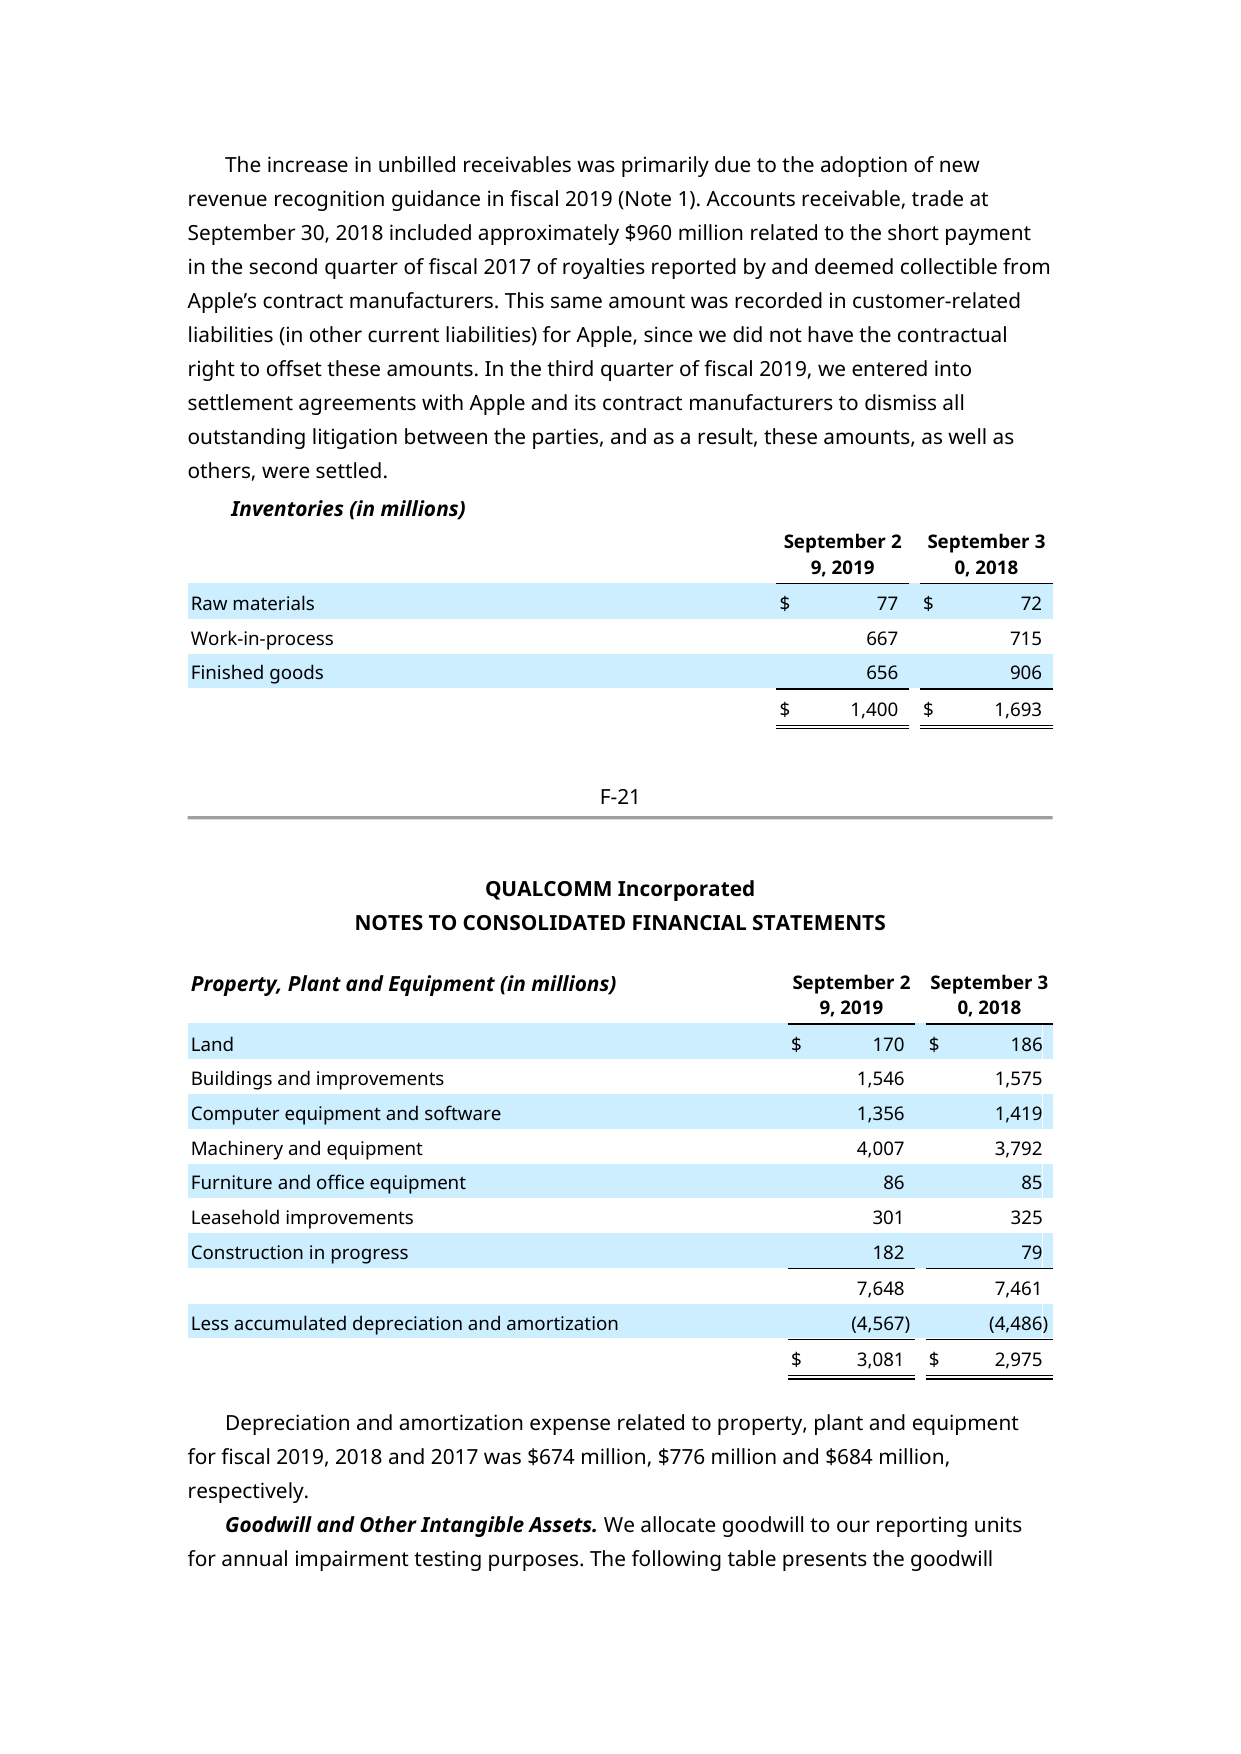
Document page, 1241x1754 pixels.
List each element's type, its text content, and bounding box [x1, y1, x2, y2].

text QUALCOMM Incorporated [187, 874, 1053, 902]
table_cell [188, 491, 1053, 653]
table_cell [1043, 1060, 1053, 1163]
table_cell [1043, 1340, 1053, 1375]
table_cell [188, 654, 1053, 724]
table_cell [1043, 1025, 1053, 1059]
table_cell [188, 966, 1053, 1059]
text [187, 1511, 1053, 1573]
text The increase in unbilled receivables was primarily due to the adoption of new revenue recognition guidance in fiscal 2019 (Note 1). Accounts receivable, trade at September 30, 2018 included approximately $960 million related to the short payment in the second quarter of fiscal 2017 of royalties reported by and deemed collectible from Apple’s contract manufacturers. This same amount was recorded in customer-related liabilities (in other current liabilities) for Apple, since we did not have the contractual right to offset these amounts. In the third quarter of fiscal 2019, we entered into settlement agreements with Apple and its contract manufacturers to dismiss all outstanding litigation between the parties, and as a result, these amounts, as well as others, were settled. [187, 150, 1053, 485]
text F-21 [187, 782, 1053, 811]
text NOTES TO CONSOLIDATED FINANCIAL STATEMENTS [187, 908, 1053, 936]
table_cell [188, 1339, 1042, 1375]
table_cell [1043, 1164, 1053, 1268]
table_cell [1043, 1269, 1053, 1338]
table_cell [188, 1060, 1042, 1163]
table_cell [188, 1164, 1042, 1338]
text Depreciation and amortization expense related to property, plant and equipment for fiscal 2019, 2018 and 2017 was $674 million, $776 million and $684 million, respectively. [187, 1408, 1053, 1505]
